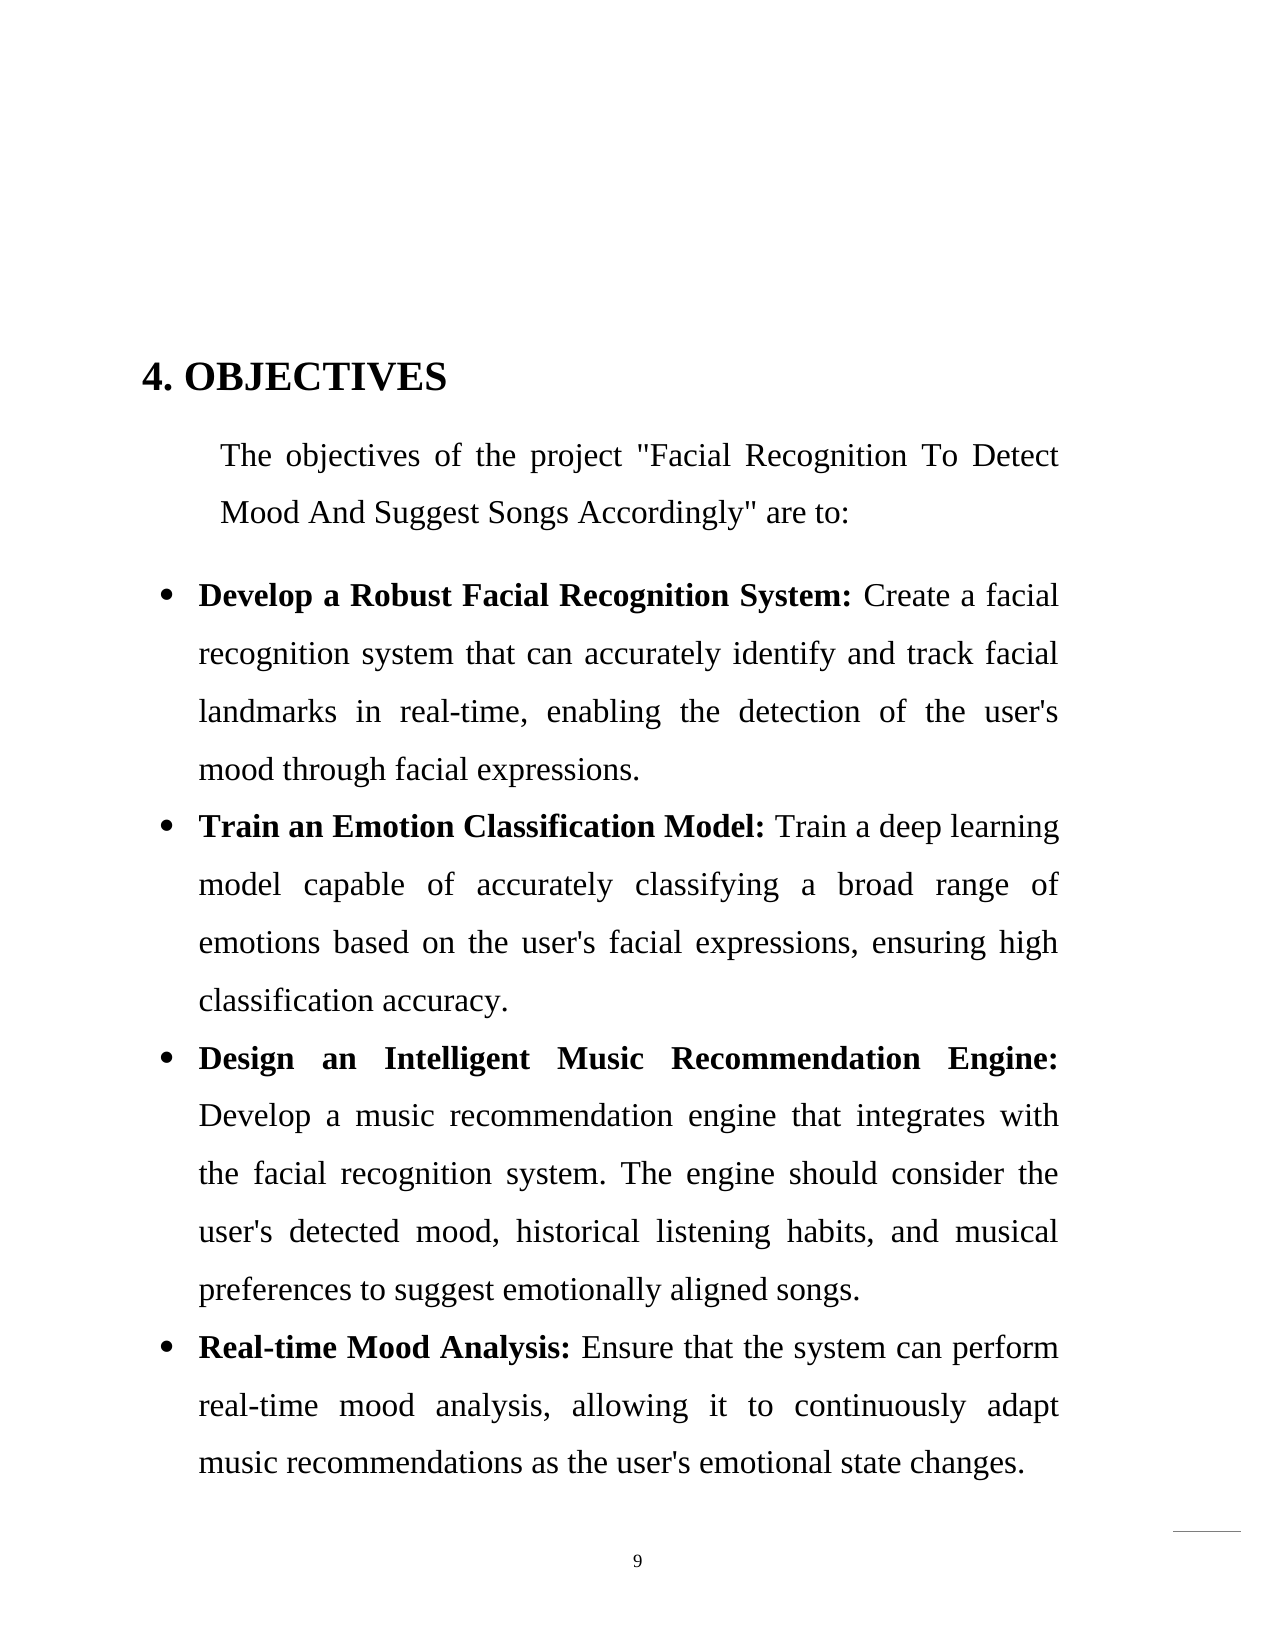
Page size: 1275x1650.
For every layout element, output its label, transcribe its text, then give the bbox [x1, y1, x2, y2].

list Real-time Mood Analysis: Ensure that the system can perform real-time mood analysis, allowing it to continuously adapt music recommendations as the user's emotional state changes. [161, 1327, 1060, 1481]
list Train an Emotion Classification Model: Train a deep learning model capable of accurately classifying a broad range of emotions based on the user's facial expressions, ensuring high classification accuracy. [161, 807, 1060, 1018]
list Develop a Robust Facial Recognition System: Create a facial recognition system that can accurately identify and track facial landmarks in real-time, enabling the detection of the user's mood through facial expressions. [161, 575, 1060, 787]
list Design an Intelligent Music Recommendation Engine: Develop a music recommendation engine that integrates with the facial recognition system. The engine should consider the user's detected mood, historical listening habits, and musical preferences to suggest emotionally aligned songs. [161, 1038, 1060, 1307]
text The objectives of the project "Facial Recognition To Detect Mood And Suggest Songs Accordingly" are to: [220, 435, 1060, 531]
subtitle 4. OBJECTIVES [142, 351, 1162, 399]
